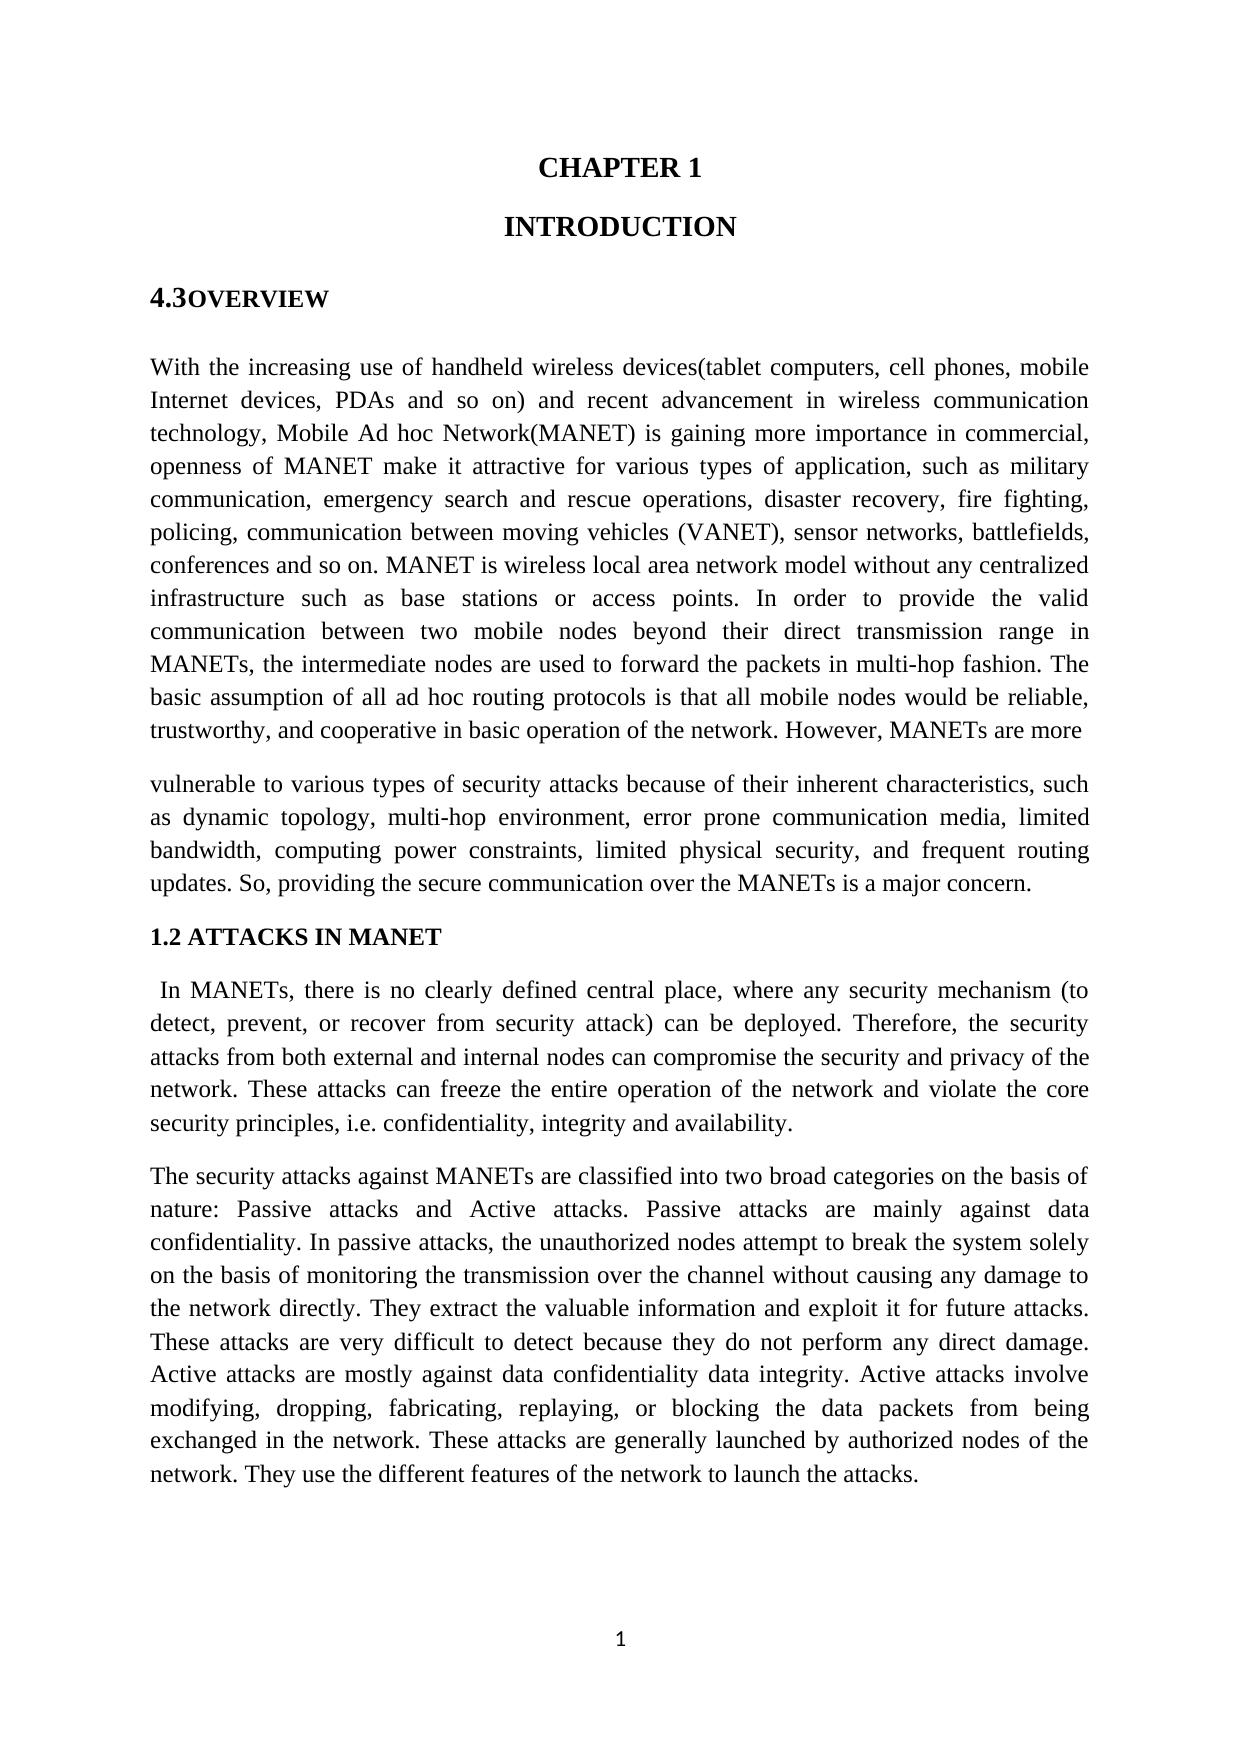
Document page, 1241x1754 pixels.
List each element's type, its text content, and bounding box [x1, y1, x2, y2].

text CHAPTER 1 [150, 150, 1090, 183]
text vulnerable to various types of security attacks because of their inherent characteristics, such as dynamic topology, multi-hop environment, error prone communication media, limited bandwidth, computing power constraints, limited physical security, and frequent routing updates. So, providing the secure communication over the MANETs is a major concern. [150, 769, 1090, 897]
text 1.2 ATTACKS IN MANET [150, 922, 1090, 950]
text With the increasing use of handheld wireless devices(tablet computers, cell phones, mobile Internet devices, PDAs and so on) and recent advancement in wireless communication technology, Mobile Ad hoc Network(MANET) is gaining more importance in commercial, openness of MANET make it attractive for various types of application, such as military communication, emergency search and rescue operations, disaster recovery, fire fighting, policing, communication between moving vehicles (VANET), sensor networks, battlefields, conferences and so on. MANET is wireless local area network model without any centralized infrastructure such as base stations or access points. In order to provide the valid communication between two mobile nodes beyond their direct transmission range in MANETs, the intermediate nodes are used to forward the packets in multi-hop fashion. The basic assumption of all ad hoc routing protocols is that all mobile nodes would be reliable, trustworthy, and cooperative in basic operation of the network. However, MANETs are more [150, 352, 1090, 744]
text In MANETs, there is no clearly defined central place, where any security mechanism (to detect, prevent, or recover from security attack) can be deployed. Therefore, the security attacks from both external and internal nodes can compromise the security and privacy of the network. These attacks can freeze the entire operation of the network and violate the core security principles, i.e. confidentiality, integrity and availability. [150, 976, 1090, 1136]
text The security attacks against MANETs are classified into two broad categories on the basis of nature: Passive attacks and Active attacks. Passive attacks are mainly against data confidentiality. In passive attacks, the unauthorized nodes attempt to break the system solely on the basis of monitoring the transmission over the channel without causing any damage to the network directly. They extract the valuable information and exploit it for future attacks. These attacks are very difficult to detect because they do not perform any direct damage. Active attacks are mostly against data confidentiality data integrity. Active attacks involve modifying, dropping, fabricating, replaying, or blocking the data packets from being exchanged in the network. These attacks are generally launched by authorized nodes of the network. They use the different features of the network to launch the attacks. [150, 1161, 1090, 1487]
text INTRODUCTION [150, 209, 1090, 243]
list OVERVIEW [150, 281, 1090, 314]
